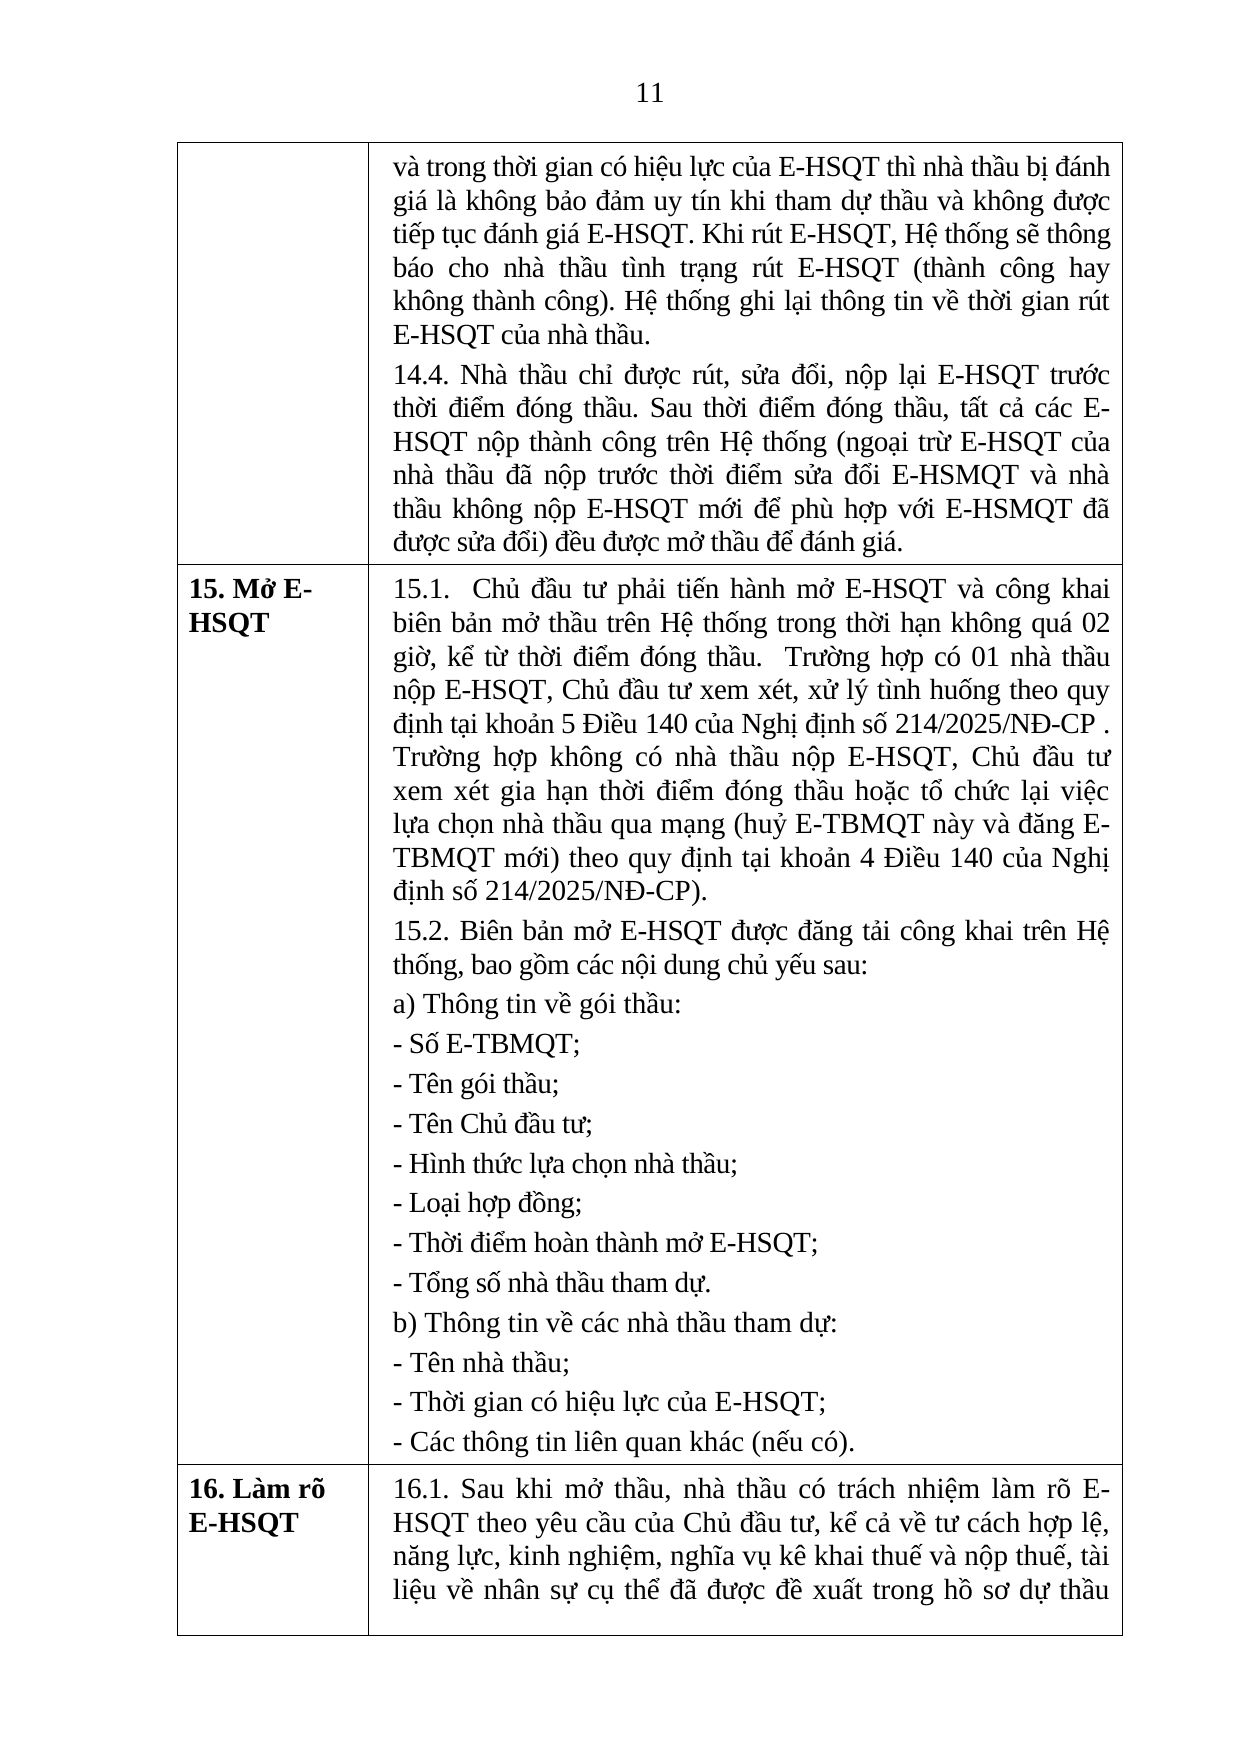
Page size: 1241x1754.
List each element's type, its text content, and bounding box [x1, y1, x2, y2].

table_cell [369, 1465, 1122, 1635]
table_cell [369, 143, 1122, 564]
table_cell 15.1. Chủ đầu tư phải tiến hành mở E-HSQT và công khai biên bản mở thầu trên Hệ thống trong thời hạn không quá 02 giờ, kể từ thời điểm đóng thầu. Trường hợp có 01 nhà thầu nộp E-HSQT, Chủ đầu tư xem xét, xử lý tình huống theo quy định tại khoản 5 Điều 140 của Nghị định số 214/2025/NĐ-CP . Trường hợp không có nhà thầu nộp E-HSQT, Chủ đầu tư xem xét gia hạn thời điểm đóng thầu hoặc tổ chức lại việc lựa chọn nhà thầu qua mạng (huỷ E-TBMQT này và đăng E-TBMQT mới) theo quy định tại khoản 4 Điều 140 của Nghị định số 214/2025/NĐ-CP). 15.2. Biên bản mở E-HSQT được đăng tải công khai trên Hệ thống, bao gồm các nội dung chủ yếu sau: a) Thông tin về gói thầu: - Số E-TBMQT; - Tên gói thầu; - Tên Chủ đầu tư; - Hình thức lựa chọn nhà thầu; - Loại hợp đồng; - Thời điểm hoàn thành mở E-HSQT; - Tổng số nhà thầu tham dự. b) Thông tin về các nhà thầu tham dự: - Tên nhà thầu; - Thời gian có hiệu lực của E-HSQT; - Các thông tin liên quan khác (nếu có). [369, 565, 1122, 1464]
table_cell 15. Mở E-HSQT [178, 565, 368, 1464]
table_cell 16. Làm rõ E-HSQT [178, 1465, 368, 1635]
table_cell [178, 143, 368, 564]
